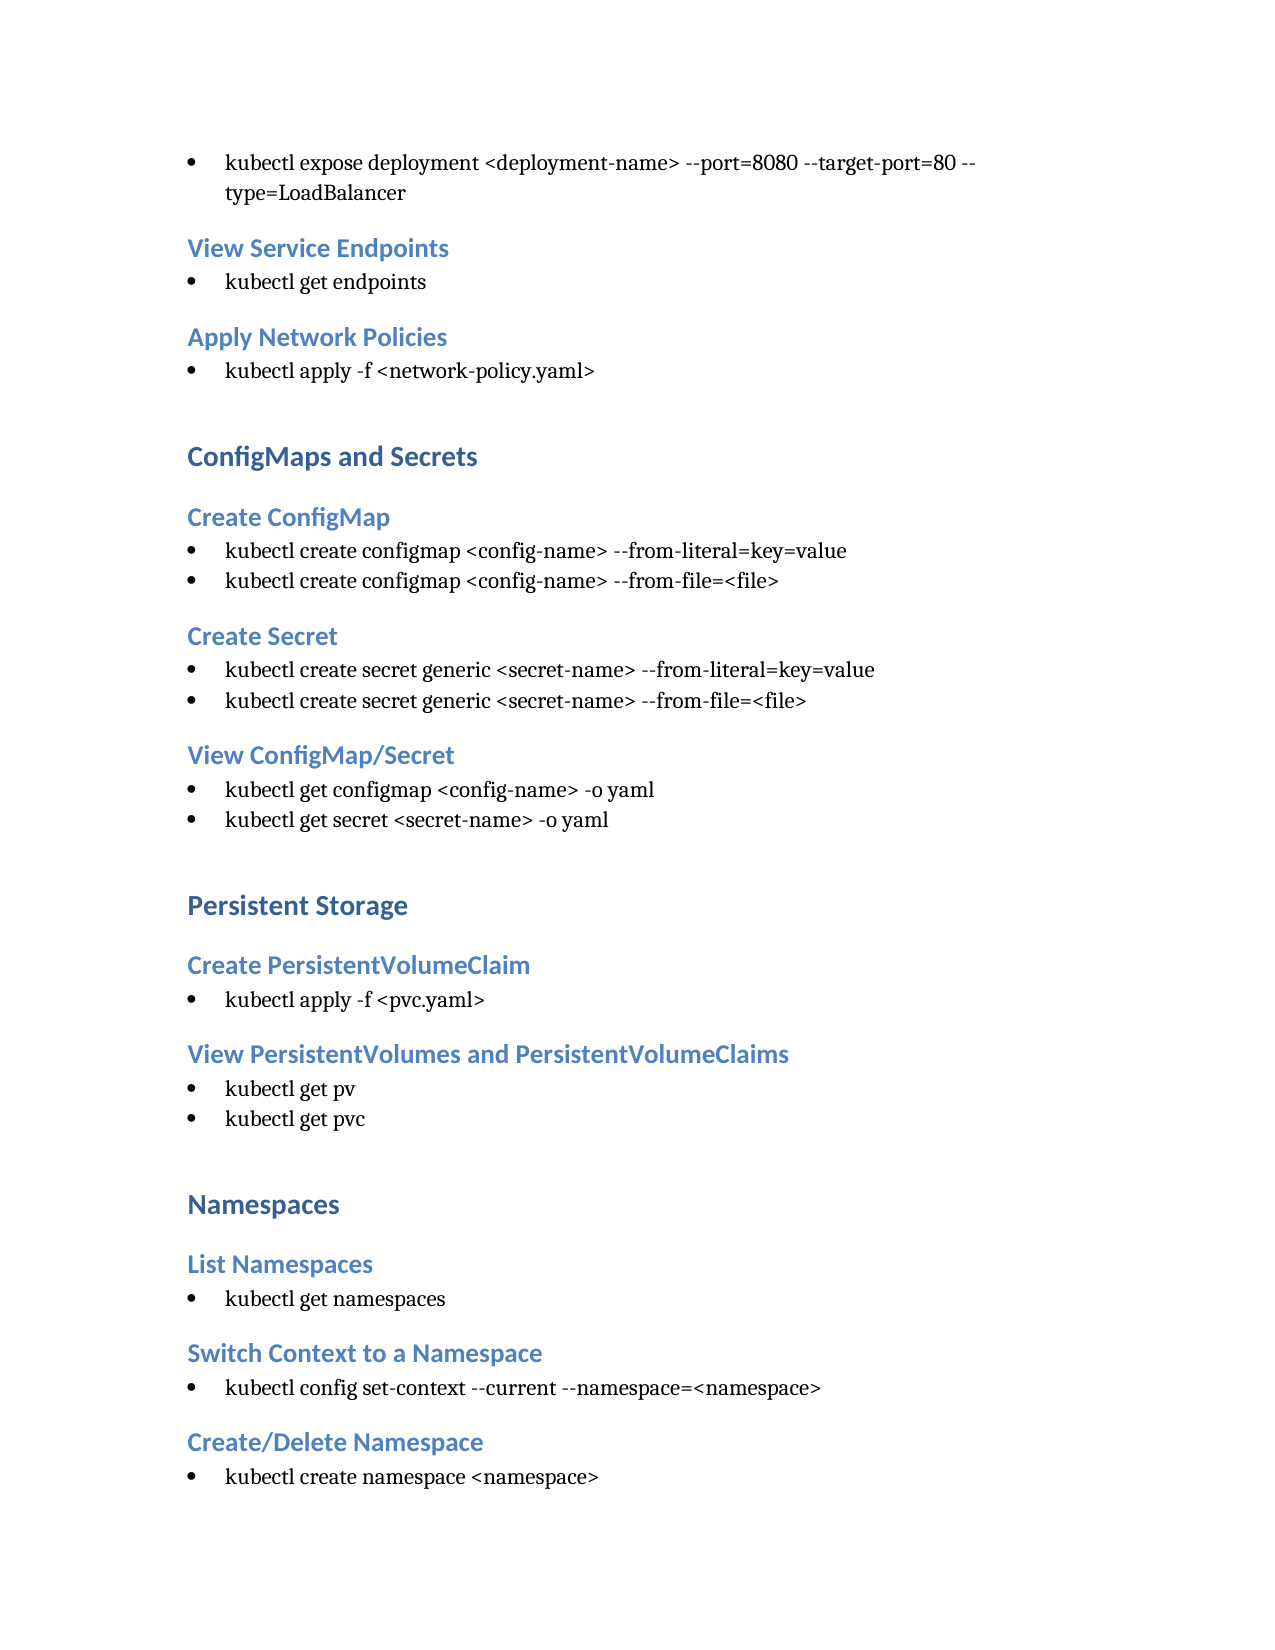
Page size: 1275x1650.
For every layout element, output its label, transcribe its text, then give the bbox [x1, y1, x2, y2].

list kubectl get configmap <config-name> -o yaml [187, 776, 1087, 803]
list kubectl create secret generic <secret-name> --from-file=<file> [187, 687, 1087, 714]
list kubectl apply -f <network-policy.yaml> [187, 358, 1087, 384]
subtitle View Service Endpoints [187, 231, 1087, 264]
list kubectl create namespace <namespace> [187, 1463, 1087, 1490]
list kubectl get secret <secret-name> -o yaml [187, 807, 1087, 833]
subtitle Apply Network Policies [187, 320, 1087, 353]
subtitle Switch Context to a Namespace [187, 1337, 1087, 1369]
subtitle View ConfigMap/Secret [187, 738, 1087, 771]
list kubectl get pv [187, 1075, 1087, 1102]
list kubectl create configmap <config-name> --from-file=<file> [187, 568, 1087, 594]
list kubectl create secret generic <secret-name> --from-literal=key=value [187, 657, 1087, 683]
list kubectl get endpoints [187, 269, 1087, 296]
list kubectl config set-context --current --namespace=<namespace> [187, 1374, 1087, 1401]
subtitle Create/Delete Namespace [187, 1426, 1087, 1458]
subtitle View PersistentVolumes and PersistentVolumeClaims [187, 1037, 1087, 1071]
subtitle Namespaces [187, 1186, 1087, 1221]
list kubectl create configmap <config-name> --from-literal=key=value [187, 538, 1087, 564]
list kubectl apply -f <pvc.yaml> [187, 986, 1087, 1013]
subtitle Create ConfigMap [187, 500, 1087, 533]
subtitle Persistent Storage [187, 887, 1087, 922]
subtitle ConfigMaps and Secrets [187, 438, 1087, 474]
subtitle List Namespaces [187, 1248, 1087, 1281]
list kubectl get pvc [187, 1106, 1087, 1132]
list kubectl get namespaces [187, 1286, 1087, 1312]
subtitle Create PersistentVolumeClaim [187, 948, 1087, 982]
list kubectl expose deployment <deployment-name> --port=8080 --target-port=80 --type=LoadBalancer [187, 150, 1087, 207]
subtitle Create Secret [187, 619, 1087, 652]
